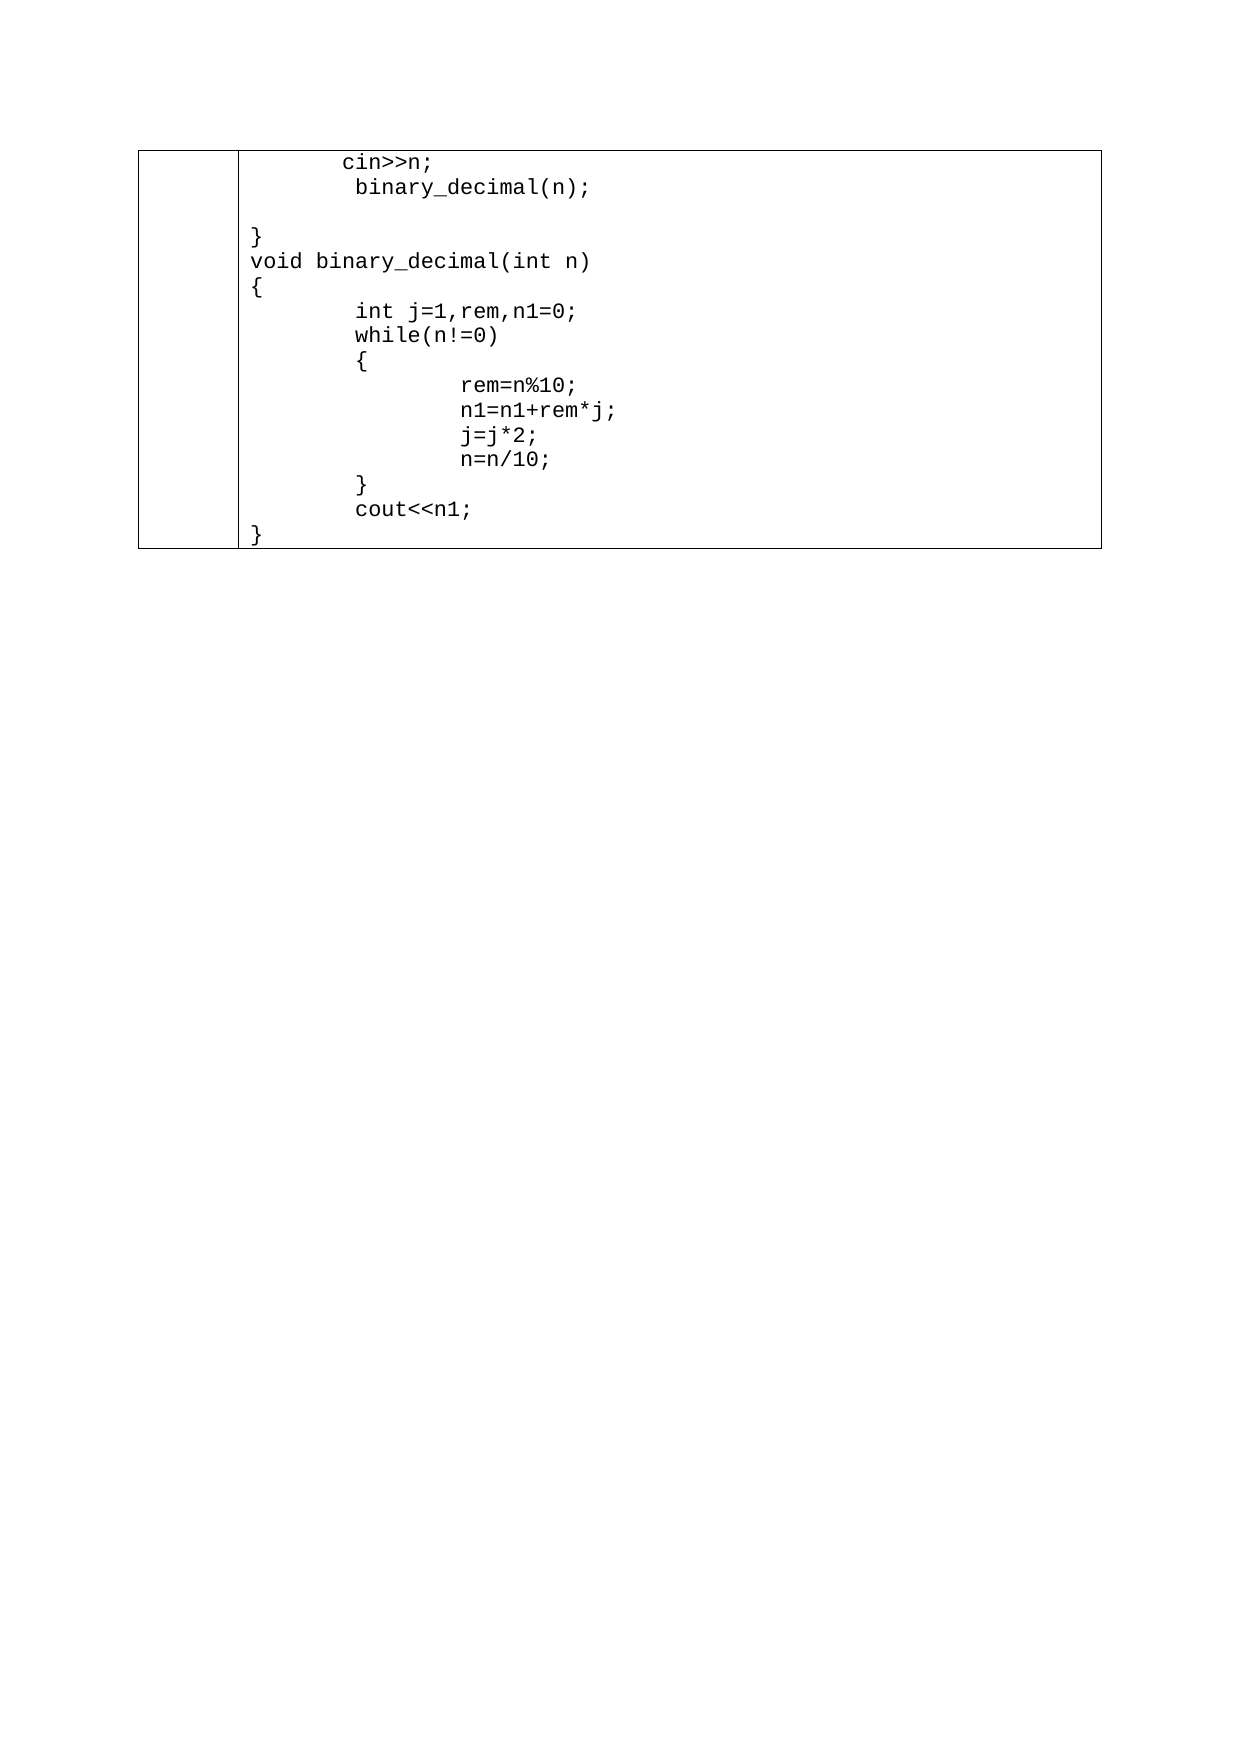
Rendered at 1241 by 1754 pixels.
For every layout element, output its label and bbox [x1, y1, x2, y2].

table_cell [239, 151, 1101, 548]
table_cell [139, 151, 238, 548]
